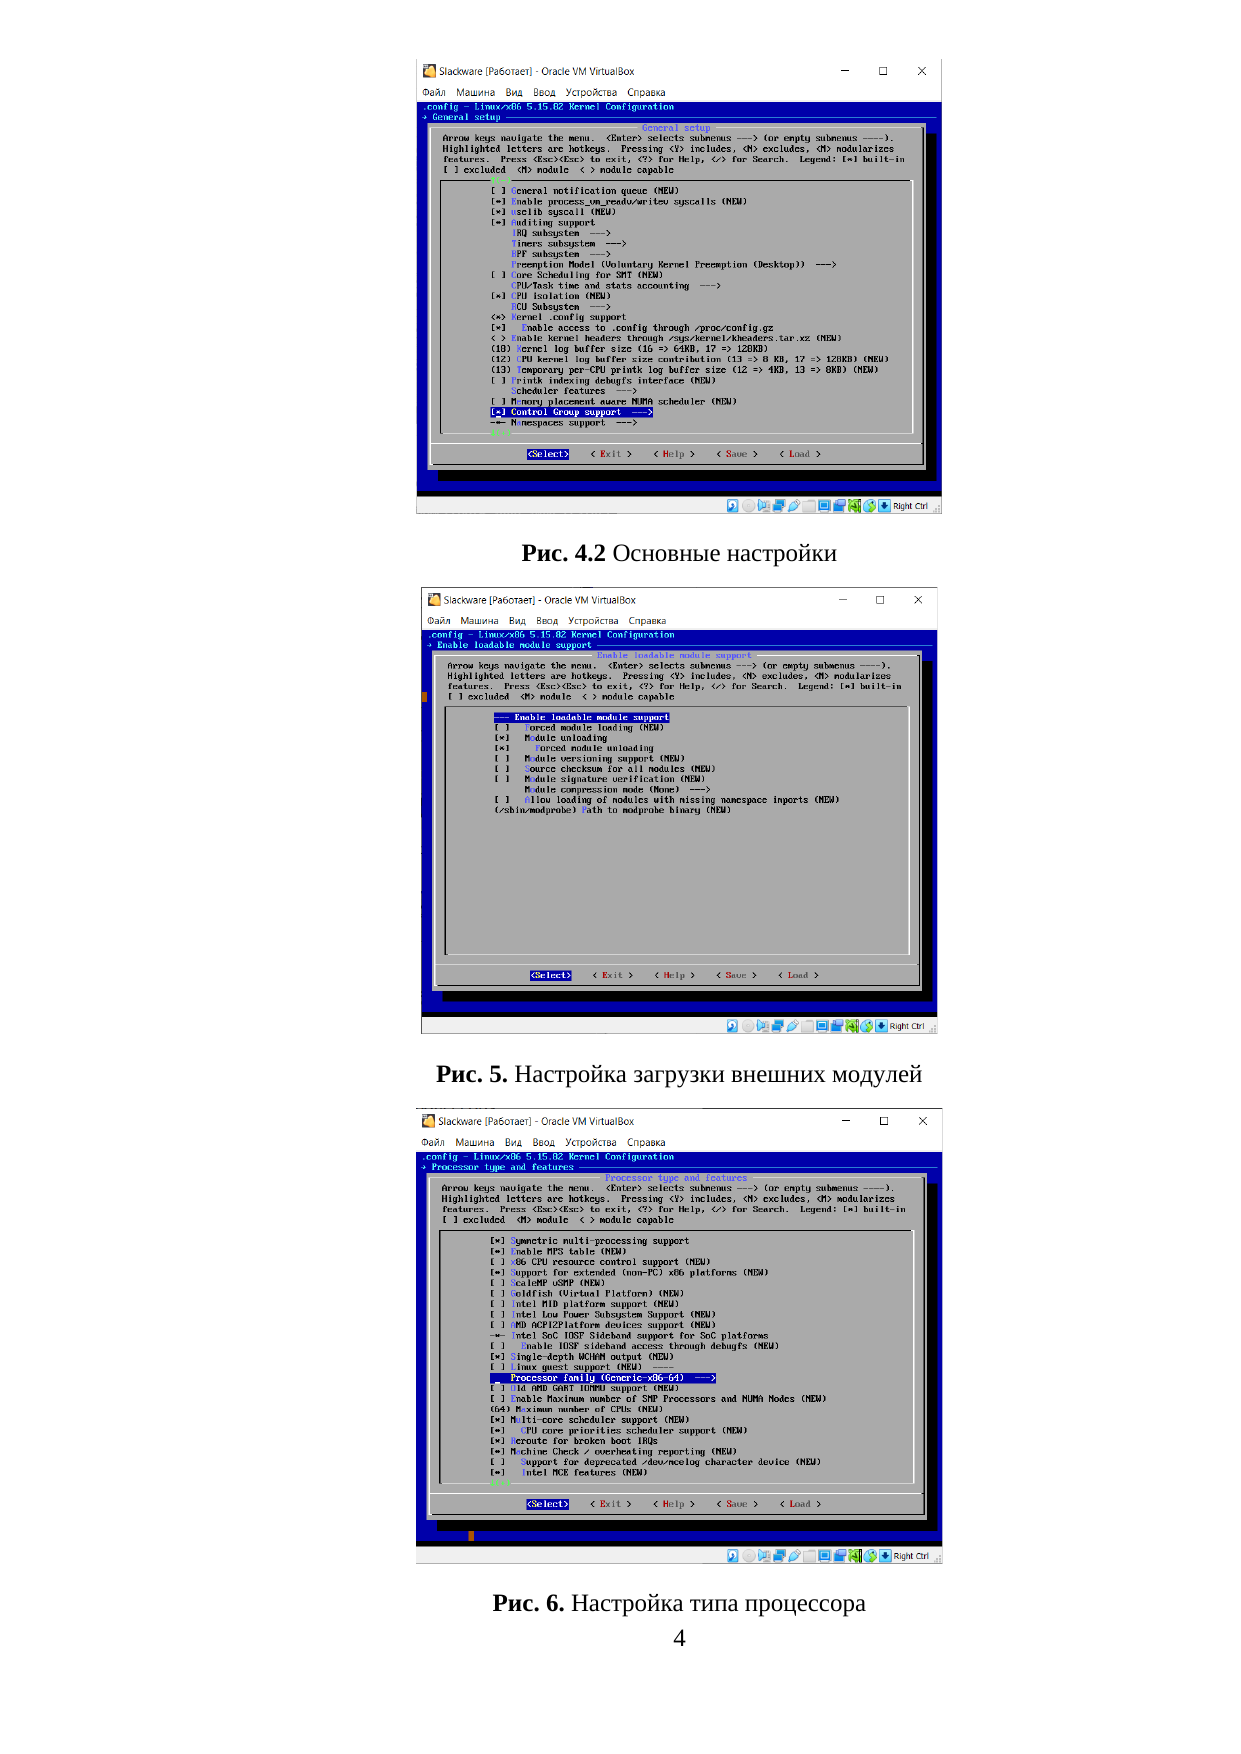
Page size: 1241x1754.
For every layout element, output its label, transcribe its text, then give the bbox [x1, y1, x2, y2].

picture [421, 587, 938, 1034]
text Рис. 6. Настройка типа процессора [177, 1588, 1181, 1617]
text Рис. 4.2 Основные настройки [177, 538, 1181, 567]
picture [416, 1108, 943, 1564]
picture [416, 59, 942, 514]
text Рис. 5. Настройка загрузки внешних модулей [177, 1059, 1181, 1087]
